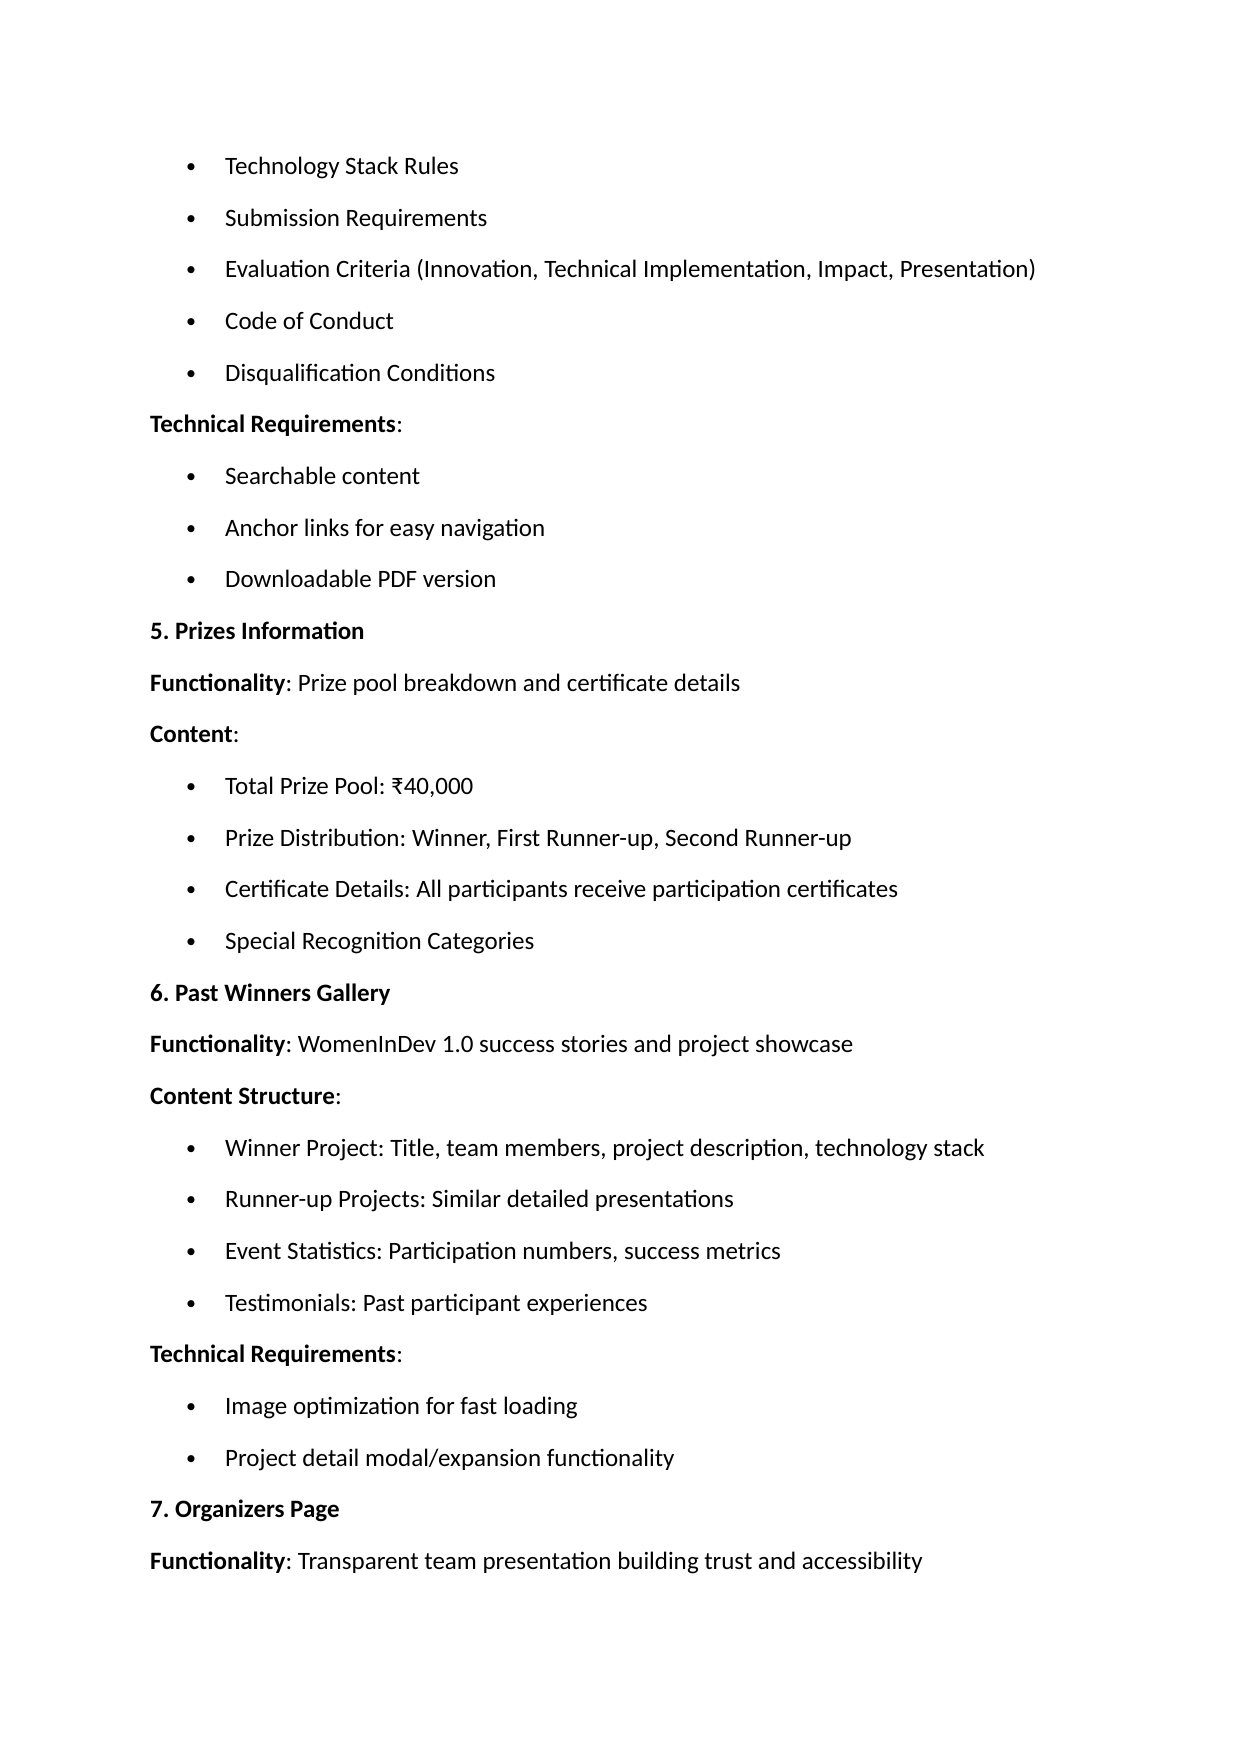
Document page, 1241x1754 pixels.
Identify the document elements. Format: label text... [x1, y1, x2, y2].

text Content: [150, 718, 1090, 749]
list Downloadable PDF version [187, 563, 1090, 594]
list Testimonials: Past participant experiences [187, 1287, 1090, 1317]
text Functionality: Prize pool breakdown and certificate details [150, 667, 1090, 697]
text Functionality: Transparent team presentation building trust and accessibility [150, 1545, 1090, 1576]
list Technology Stack Rules [187, 150, 1090, 181]
text Technical Requirements: [150, 408, 1090, 439]
list Evaluation Criteria (Innovation, Technical Implementation, Impact, Presentation) [187, 253, 1090, 284]
list Total Prize Pool: ₹40,000 [187, 770, 1090, 801]
text 5. Prizes Information [150, 615, 1090, 646]
list Event Statistics: Participation numbers, success metrics [187, 1235, 1090, 1266]
list Code of Conduct [187, 305, 1090, 336]
list Image optimization for fast loading [187, 1390, 1090, 1421]
list Runner-up Projects: Similar detailed presentations [187, 1183, 1090, 1214]
list Project detail modal/expansion functionality [187, 1442, 1090, 1472]
text 7. Organizers Page [150, 1493, 1090, 1524]
list Prize Distribution: Winner, First Runner-up, Second Runner-up [187, 822, 1090, 852]
list Winner Project: Title, team members, project description, technology stack [187, 1132, 1090, 1162]
text Technical Requirements: [150, 1338, 1090, 1369]
list Searchable content [187, 460, 1090, 491]
text 6. Past Winners Gallery [150, 977, 1090, 1007]
text Content Structure: [150, 1080, 1090, 1111]
list Anchor links for easy navigation [187, 512, 1090, 542]
list Certificate Details: All participants receive participation certificates [187, 873, 1090, 904]
list Disqualification Conditions [187, 357, 1090, 387]
list Special Recognition Categories [187, 925, 1090, 956]
text Functionality: WomenInDev 1.0 success stories and project showcase [150, 1028, 1090, 1059]
list Submission Requirements [187, 202, 1090, 232]
